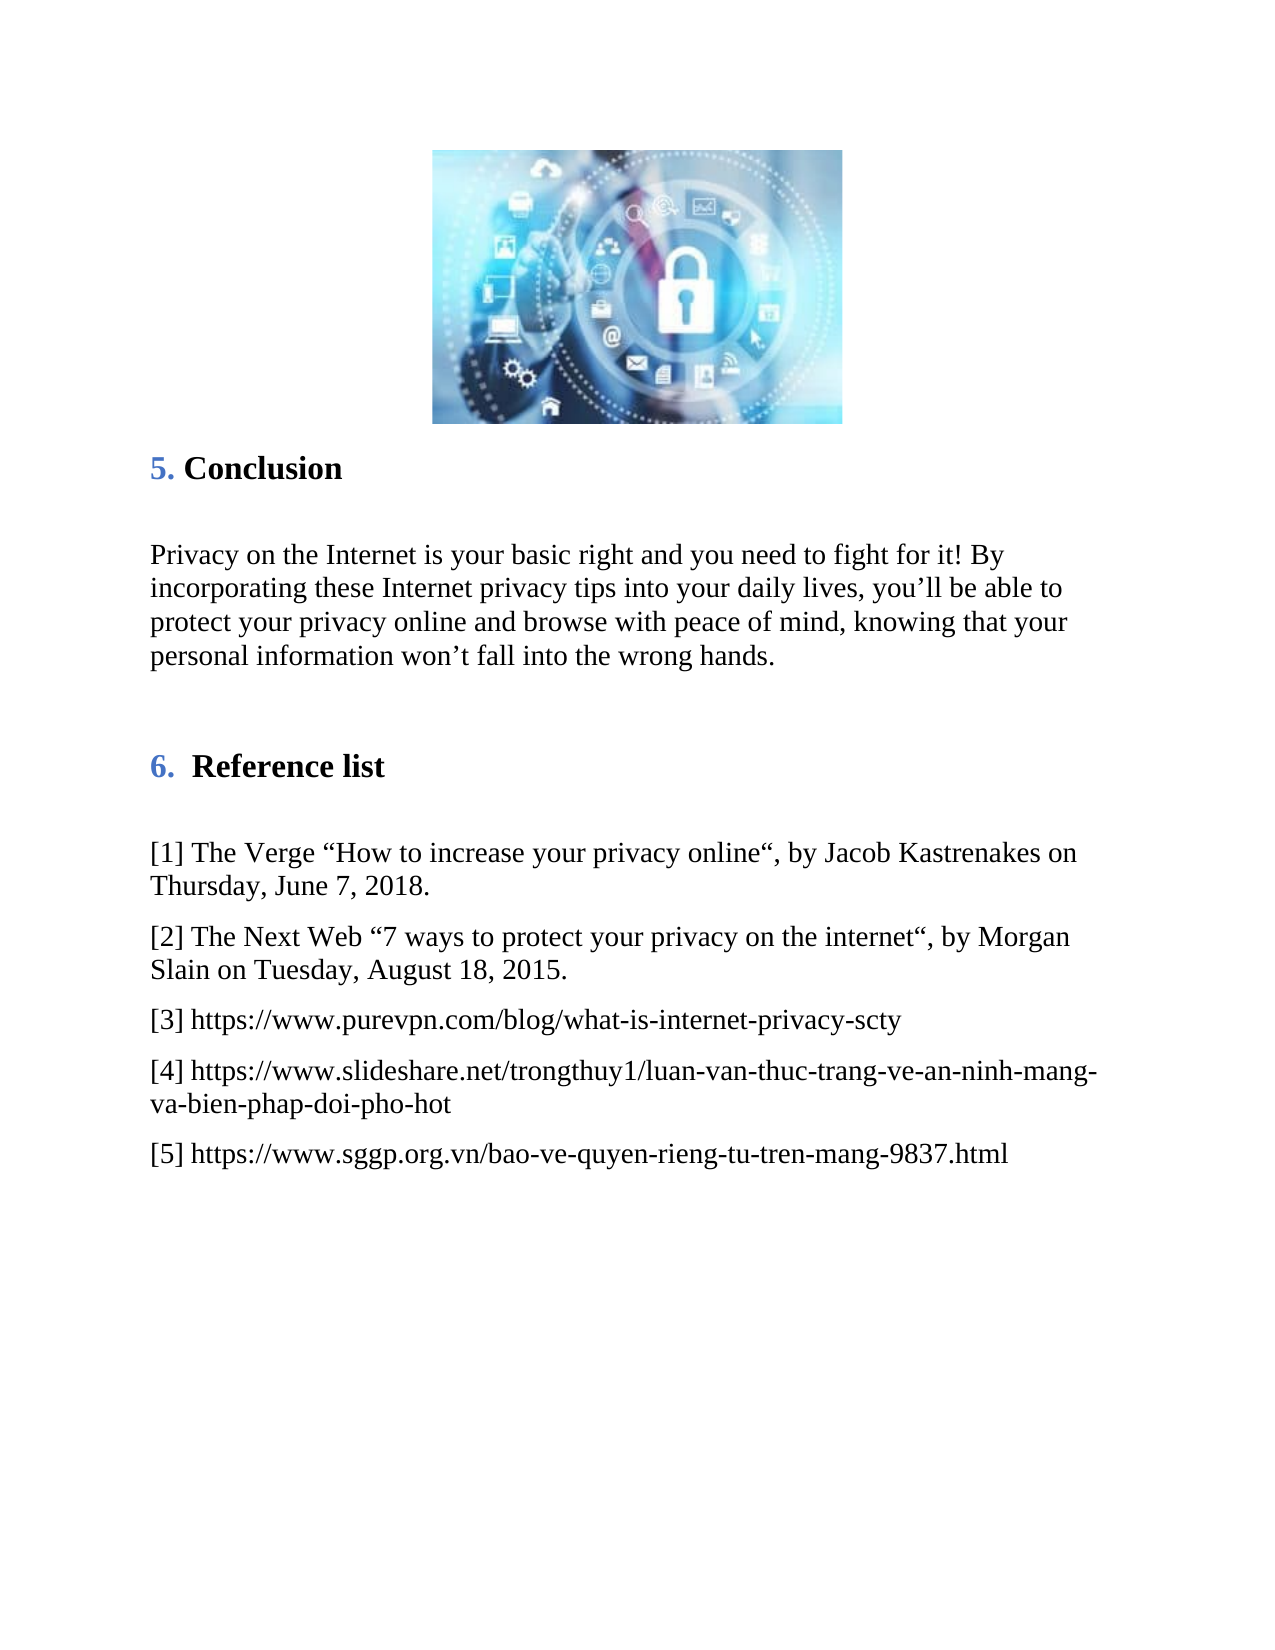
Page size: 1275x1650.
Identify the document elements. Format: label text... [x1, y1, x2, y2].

text [3] https://www.purevpn.com/blog/what-is-internet-privacy-scty [150, 1002, 1125, 1036]
text Privacy on the Internet is your basic right and you need to fight for it! By incorporating these Internet privacy tips into your daily lives, you’ll be able to protect your privacy online and browse with peace of mind, knowing that your personal information won’t fall into the wrong hands. [150, 537, 1125, 671]
text [1] The Verge “How to increase your privacy online“, by Jacob Kastrenakes on Thursday, June 7, 2018. [150, 835, 1125, 902]
picture [432, 150, 843, 424]
text [4] https://www.slideshare.net/trongthuy1/luan-van-thuc-trang-ve-an-ninh-mang-va-bien-phap-doi-pho-hot [150, 1053, 1125, 1120]
text 6. Reference list [150, 746, 1125, 785]
text [2] The Next Web “7 ways to protect your privacy on the internet“, by Morgan Slain on Tuesday, August 18, 2015. [150, 919, 1125, 986]
text 5. Conclusion [150, 448, 1125, 487]
text [5] https://www.sggp.org.vn/bao-ve-quyen-rieng-tu-tren-mang-9837.html [150, 1136, 1125, 1170]
